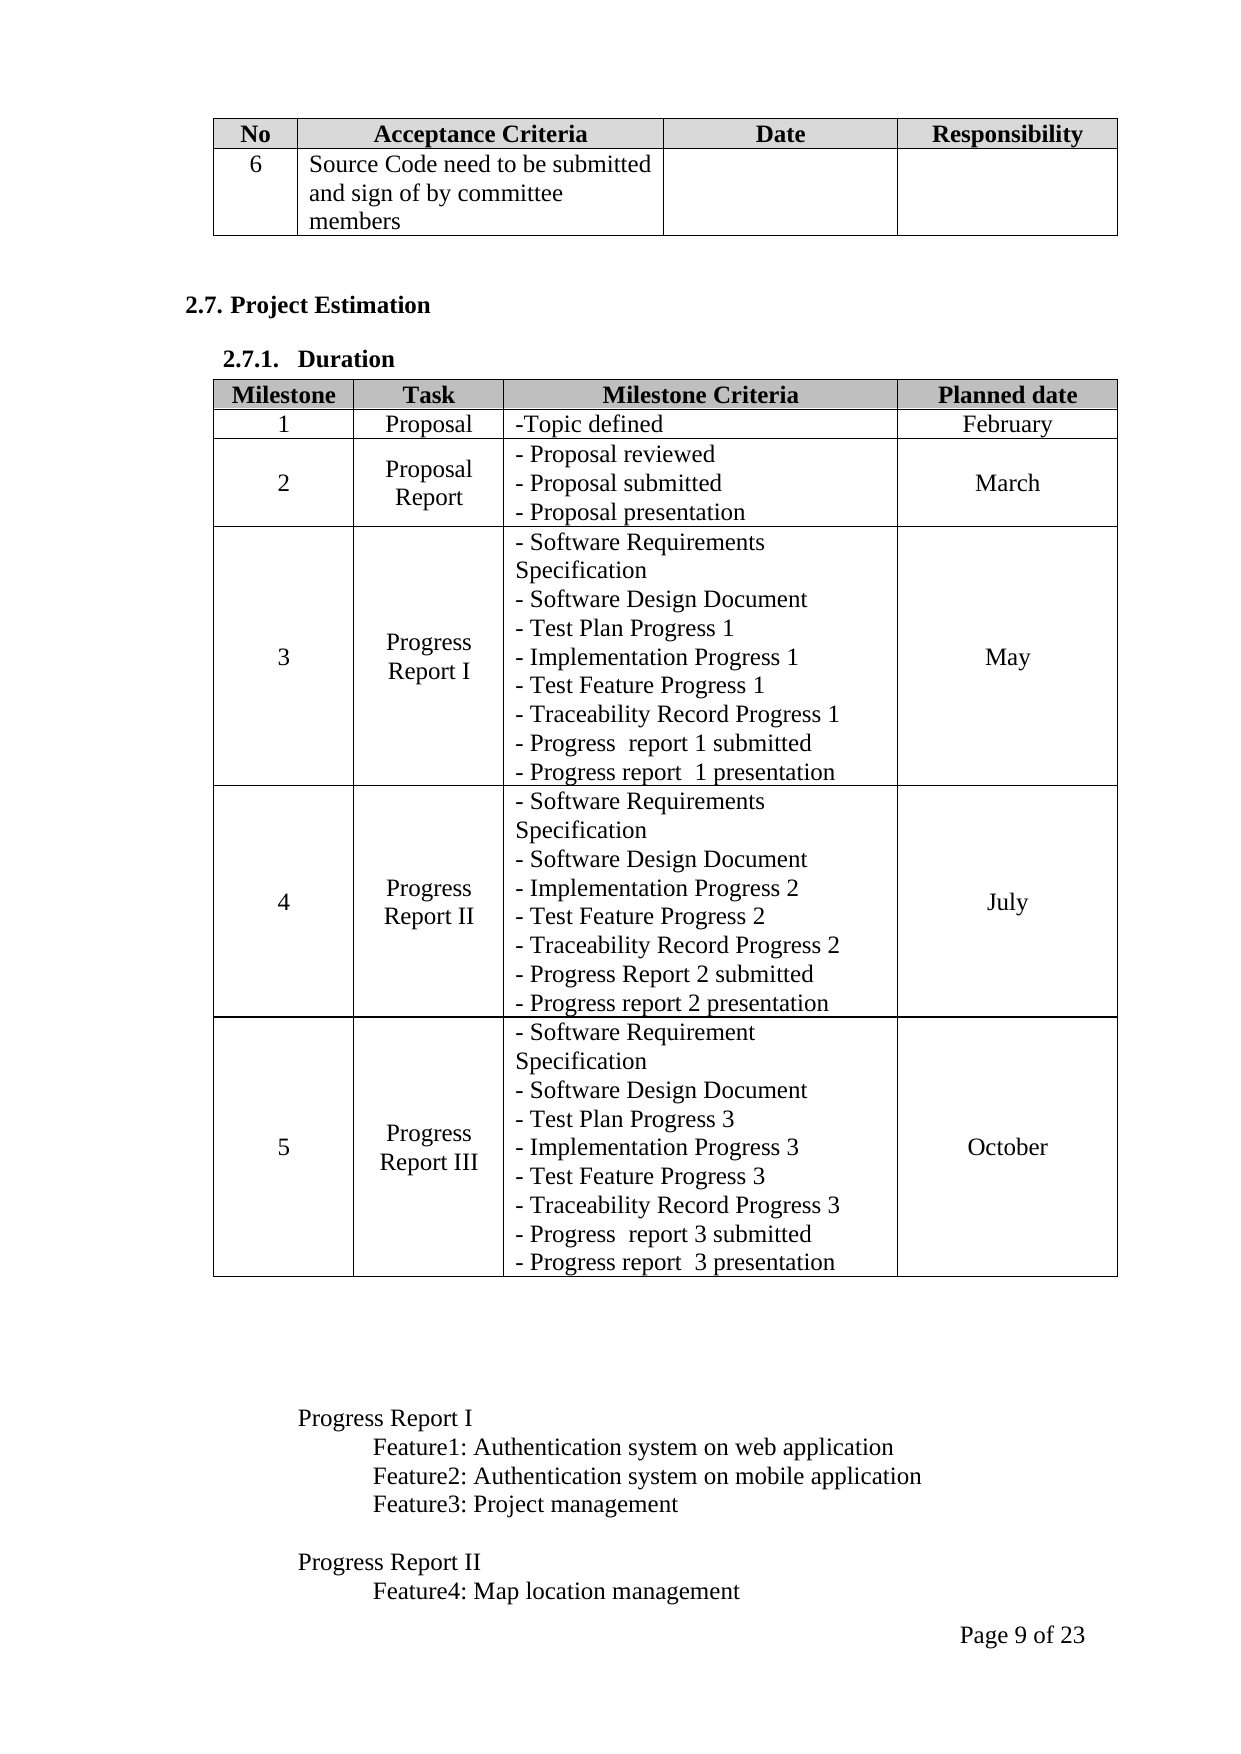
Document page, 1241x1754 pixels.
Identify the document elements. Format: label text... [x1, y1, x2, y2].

table_cell 1 [214, 410, 353, 438]
table_cell Progress Report III [354, 1018, 503, 1276]
table_cell Proposal Report [354, 439, 503, 526]
table_cell October [898, 1018, 1117, 1276]
table_header Milestone Criteria [504, 380, 897, 408]
table_cell - Software Requirements Specification - Software Design Document - Test Plan Progress 1 - Implementation Progress 1 - Test Feature Progress 1 - Traceability Record Progress 1 - Progress report 1 submitted - Progress report 1 presentation [504, 527, 897, 785]
table_cell March [898, 439, 1117, 526]
table_cell Source Code need to be submitted and sign of by committee members [298, 149, 663, 235]
table_cell [664, 149, 897, 235]
table_cell 5 [214, 1018, 353, 1276]
table_cell Progress Report I [354, 527, 503, 785]
text Feature4: Map location management [148, 1576, 1106, 1604]
text Progress Report I [223, 1403, 1106, 1432]
table_cell 6 [214, 149, 297, 235]
table_header Acceptance Criteria [298, 119, 663, 148]
table_header Responsibility [898, 119, 1117, 148]
table_cell Progress Report II [354, 786, 503, 1016]
table_header No [214, 119, 297, 148]
table_cell - Software Requirement Specification - Software Design Document - Test Plan Progress 3 - Implementation Progress 3 - Test Feature Progress 3 - Traceability Record Progress 3 - Progress report 3 submitted - Progress report 3 presentation [504, 1018, 897, 1276]
subtitle Project Estimation [185, 290, 1106, 319]
table_cell -Topic defined [504, 410, 897, 438]
table_header Date [664, 119, 897, 148]
subtitle Duration [223, 344, 1106, 372]
list Feature3: Project management [298, 1489, 1106, 1518]
table_cell 4 [214, 786, 353, 1016]
table_cell Proposal [354, 410, 503, 438]
table_cell July [898, 786, 1117, 1016]
table_cell February [898, 410, 1117, 438]
text Feature1: Authentication system on web application [148, 1432, 1106, 1461]
table_cell [898, 149, 1117, 235]
table_cell - Proposal reviewed - Proposal submitted - Proposal presentation [504, 439, 897, 526]
text Progress Report II [148, 1547, 1106, 1576]
table_header Planned date [898, 380, 1117, 408]
table_cell - Software Requirements Specification - Software Design Document - Implementation Progress 2 - Test Feature Progress 2 - Traceability Record Progress 2 - Progress Report 2 submitted - Progress report 2 presentation [504, 786, 897, 1016]
table_cell May [898, 527, 1117, 785]
table_header Milestone [214, 380, 353, 408]
table_cell 2 [214, 439, 353, 526]
table_cell 3 [214, 527, 353, 785]
table_header Task [354, 380, 503, 408]
text Feature2: Authentication system on mobile application [148, 1461, 1106, 1489]
